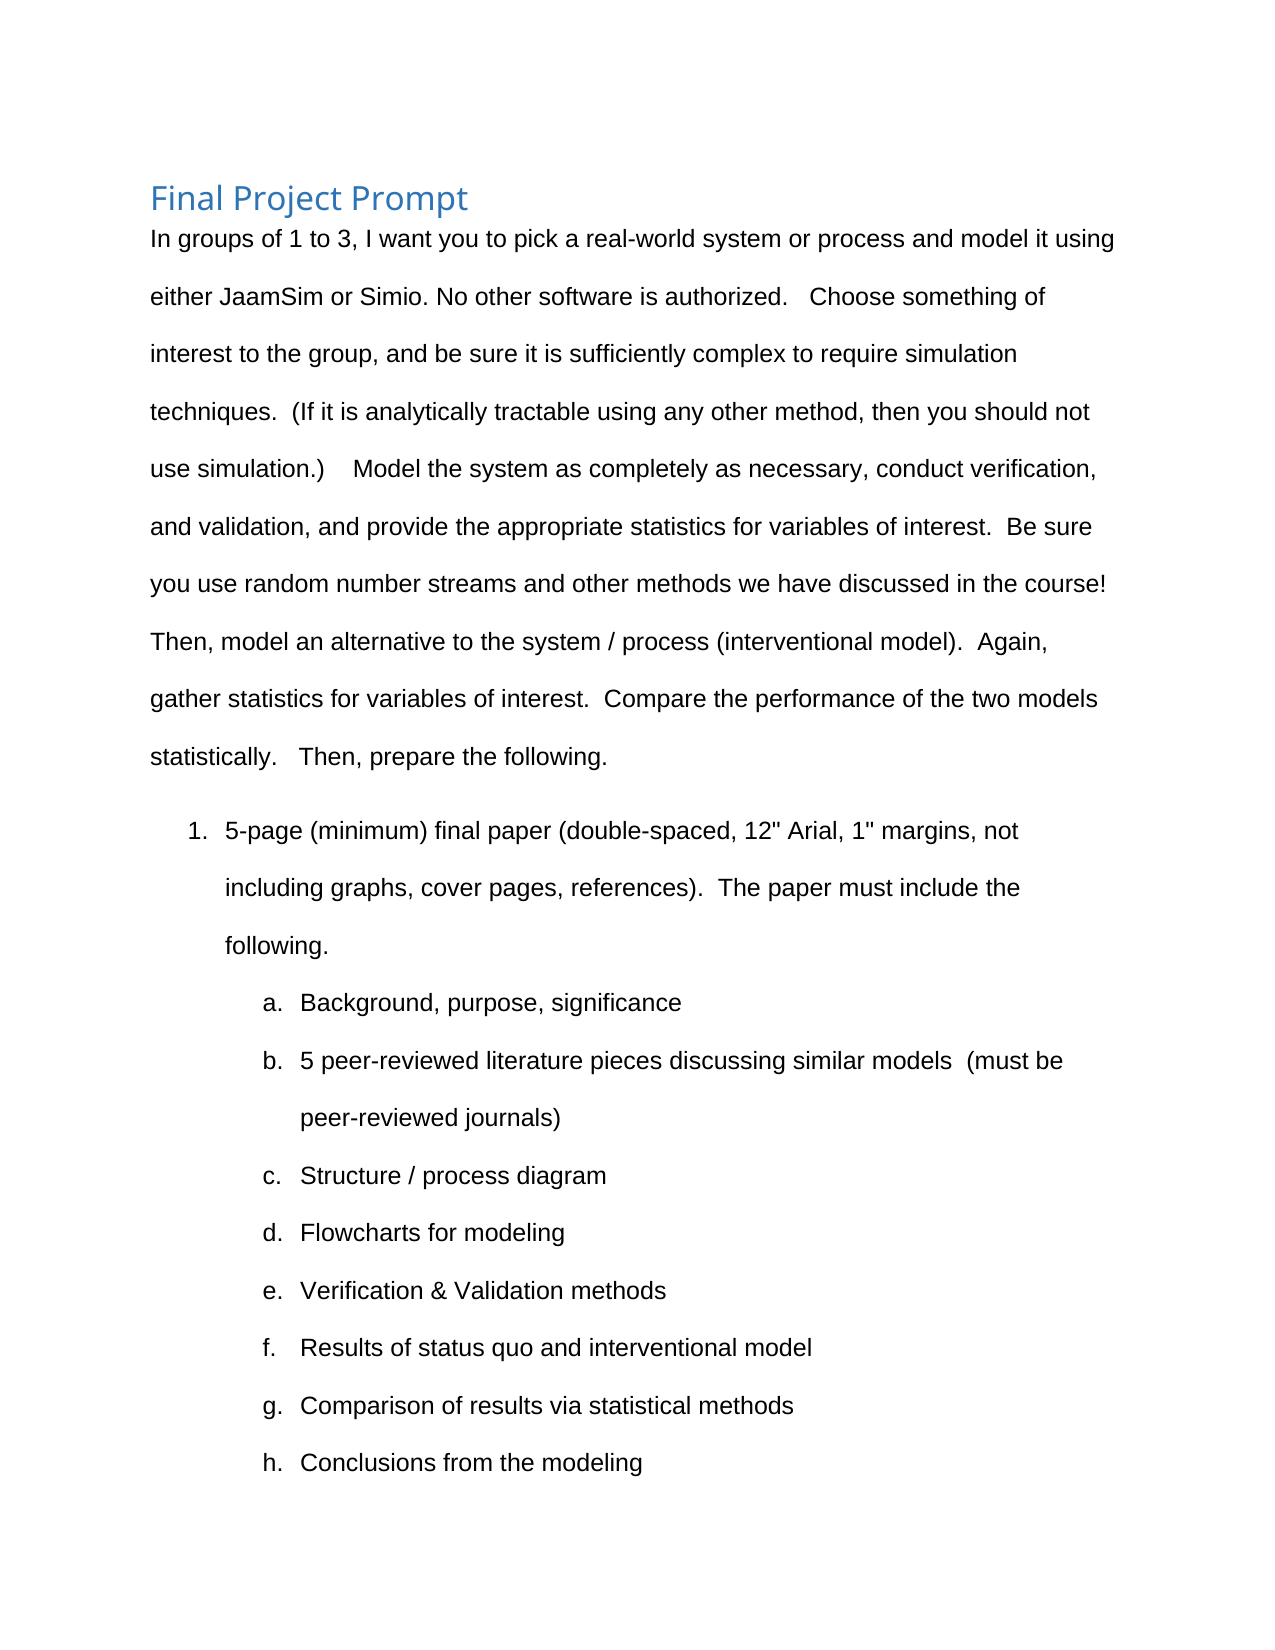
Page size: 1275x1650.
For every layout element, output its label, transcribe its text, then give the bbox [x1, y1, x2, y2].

list Background, purpose, significance [262, 988, 1125, 1017]
list 5-page (minimum) final paper (double-spaced, 12" Arial, 1" margins, not including graphs, cover pages, references). The paper must include the following. [187, 816, 1125, 959]
list Flowcharts for modeling [262, 1218, 1125, 1247]
list Structure / process diagram [262, 1161, 1125, 1189]
subtitle Final Project Prompt [150, 175, 1125, 220]
list Results of status quo and interventional model [262, 1333, 1125, 1362]
list Comparison of results via statistical methods [262, 1391, 1125, 1419]
list 5 peer-reviewed literature pieces discussing similar models (must be peer-reviewed journals) [262, 1046, 1125, 1132]
text In groups of 1 to 3, I want you to pick a real-world system or process and model it using either JaamSim or Simio. No other software is authorized. Choose something of interest to the group, and be sure it is sufficiently complex to require simulation techniques. (If it is analytically tractable using any other method, then you should not use simulation.) Model the system as completely as necessary, conduct verification, and validation, and provide the appropriate statistics for variables of interest. Be sure you use random number streams and other methods we have discussed in the course! Then, model an alternative to the system / process (interventional model). Again, gather statistics for variables of interest. Compare the performance of the two models statistically. Then, prepare the following. [150, 224, 1125, 770]
list Conclusions from the modeling [262, 1448, 1125, 1477]
list Verification & Validation methods [262, 1276, 1125, 1304]
